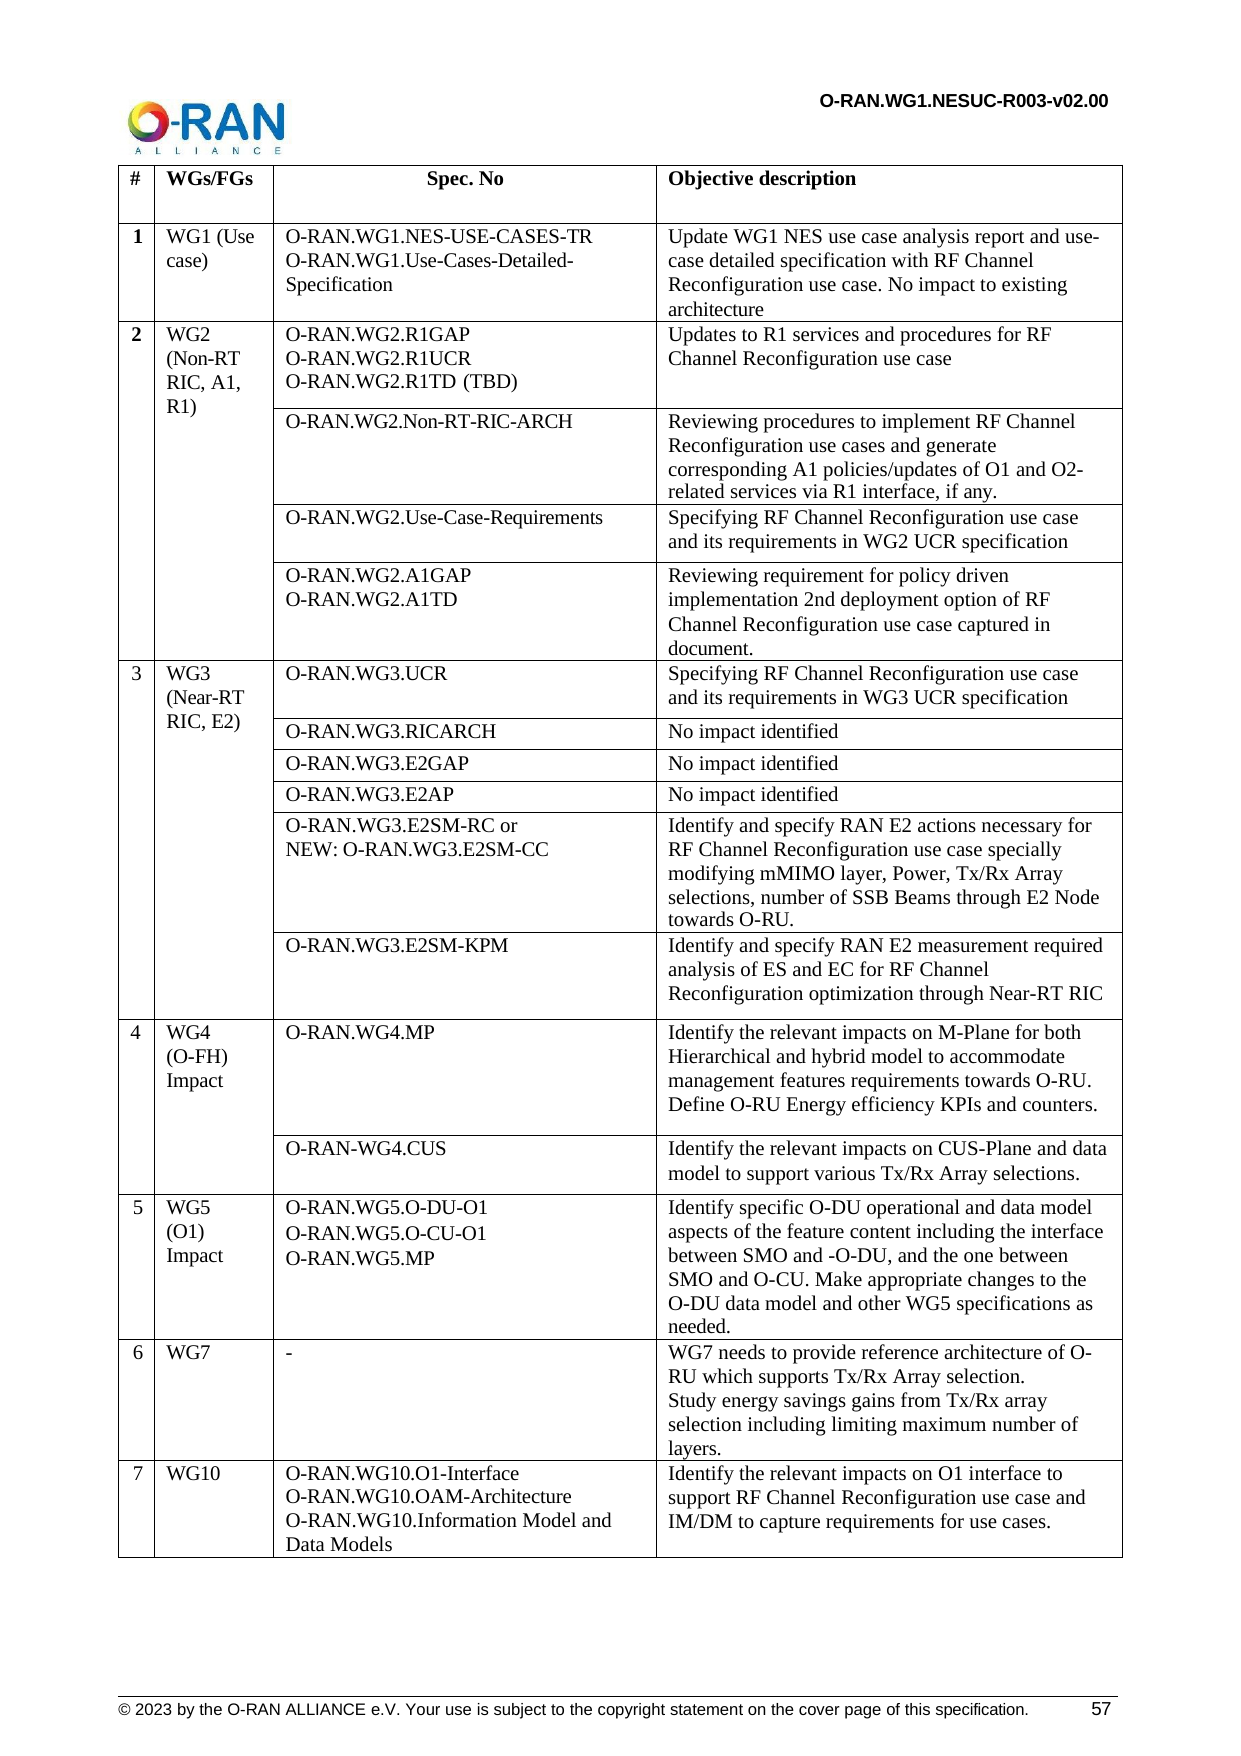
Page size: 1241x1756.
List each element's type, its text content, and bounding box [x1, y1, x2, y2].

picture [119, 99, 293, 160]
table_cell Reviewing procedures to implement RF Channel Reconfiguration use cases and generate corresponding A1 policies/updates of O1 and O2- related services via R1 interface, if any. [657, 409, 1122, 504]
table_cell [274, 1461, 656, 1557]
table_cell O-RAN.WG3.E2AP [274, 782, 656, 812]
table_cell WG7 [155, 1340, 273, 1460]
table_cell O-RAN.WG2.A1GAP O-RAN.WG2.A1TD [274, 563, 656, 659]
table_cell O-RAN.WG3.RICARCH [274, 719, 656, 749]
table_cell Reviewing requirement for policy driven implementation 2nd deployment option of RF Channel Reconfiguration use case captured in document. [657, 563, 1122, 659]
table_cell Specifying RF Channel Reconfiguration use case and its requirements in WG2 UCR specification [657, 505, 1122, 562]
table_cell Specifying RF Channel Reconfiguration use case and its requirements in WG3 UCR specification [657, 661, 1122, 718]
table_cell 4 [119, 1020, 154, 1194]
table_cell O-RAN.WG2.Non-RT-RIC-ARCH [274, 409, 656, 504]
table_cell 2 [119, 322, 154, 659]
table_cell 7 [119, 1461, 154, 1557]
table_cell Identify the relevant impacts on CUS-Plane and data model to support various Tx/Rx Array selections. [657, 1136, 1122, 1194]
table_cell 1 [119, 224, 154, 321]
table_cell WG4 (O-FH) Impact [155, 1020, 273, 1194]
table_header Spec. No [274, 166, 656, 223]
table_cell O-RAN.WG4.MP [274, 1020, 656, 1135]
table_header # [119, 166, 154, 223]
table_cell O-RAN.WG3.UCR [274, 661, 656, 718]
table_cell - [274, 1340, 656, 1460]
table_cell 6 [119, 1340, 154, 1460]
table_cell 5 [119, 1195, 154, 1339]
table_cell O-RAN.WG3.E2SM-KPM [274, 933, 656, 1019]
table_cell Identify the relevant impacts on M-Plane for both Hierarchical and hybrid model to accommodate management features requirements towards O-RU. Define O-RU Energy efficiency KPIs and counters. [657, 1020, 1122, 1135]
table_cell Update WG1 NES use case analysis report and use- case detailed specification with RF Channel Reconfiguration use case. No impact to existing architecture [657, 224, 1122, 321]
table_cell WG2 (Non-RT RIC, A1, R1) [155, 322, 273, 659]
table_cell O-RAN.WG3.E2SM-RC or NEW: O-RAN.WG3.E2SM-CC [274, 813, 656, 932]
table_cell WG7 needs to provide reference architecture of O- RU which supports Tx/Rx Array selection. Study energy savings gains from Tx/Rx array selection including limiting maximum number of layers. [657, 1340, 1122, 1460]
table_cell No impact identified [657, 750, 1122, 781]
table_cell WG1 (Use case) [155, 224, 273, 321]
table_cell O-RAN.WG1.NES-USE-CASES-TR O-RAN.WG1.Use-Cases-Detailed- Specification [274, 224, 656, 321]
table_cell Identify specific O-DU operational and data model aspects of the feature content including the interface between SMO and -O-DU, and the one between SMO and O-CU. Make appropriate changes to the O-DU data model and other WG5 specifications as needed. [657, 1195, 1122, 1339]
table_cell O-RAN.WG2.Use-Case-Requirements [274, 505, 656, 562]
table_cell No impact identified [657, 782, 1122, 812]
table_cell Updates to R1 services and procedures for RF Channel Reconfiguration use case [657, 322, 1122, 408]
table_header Objective description [657, 166, 1122, 223]
table_cell WG3 (Near-RT RIC, E2) [155, 661, 273, 1019]
table_cell O-RAN.WG5.O-DU-O1 O-RAN.WG5.O-CU-O1 O-RAN.WG5.MP [274, 1195, 656, 1339]
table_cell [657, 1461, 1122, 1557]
table_cell WG5 (O1) Impact [155, 1195, 273, 1339]
table_cell O-RAN.WG2.R1GAP O-RAN.WG2.R1UCR O-RAN.WG2.R1TD (TBD) [274, 322, 656, 408]
table_cell Identify and specify RAN E2 measurement required analysis of ES and EC for RF Channel Reconfiguration optimization through Near-RT RIC [657, 933, 1122, 1019]
table_cell Identify and specify RAN E2 actions necessary for RF Channel Reconfiguration use case specially modifying mMIMO layer, Power, Tx/Rx Array selections, number of SSB Beams through E2 Node towards O-RU. [657, 813, 1122, 932]
table_header WGs/FGs [155, 166, 273, 223]
table_cell No impact identified [657, 719, 1122, 749]
table_cell O-RAN.WG3.E2GAP [274, 750, 656, 781]
table_cell 3 [119, 661, 154, 1019]
table_cell O-RAN-WG4.CUS [274, 1136, 656, 1194]
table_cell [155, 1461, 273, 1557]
